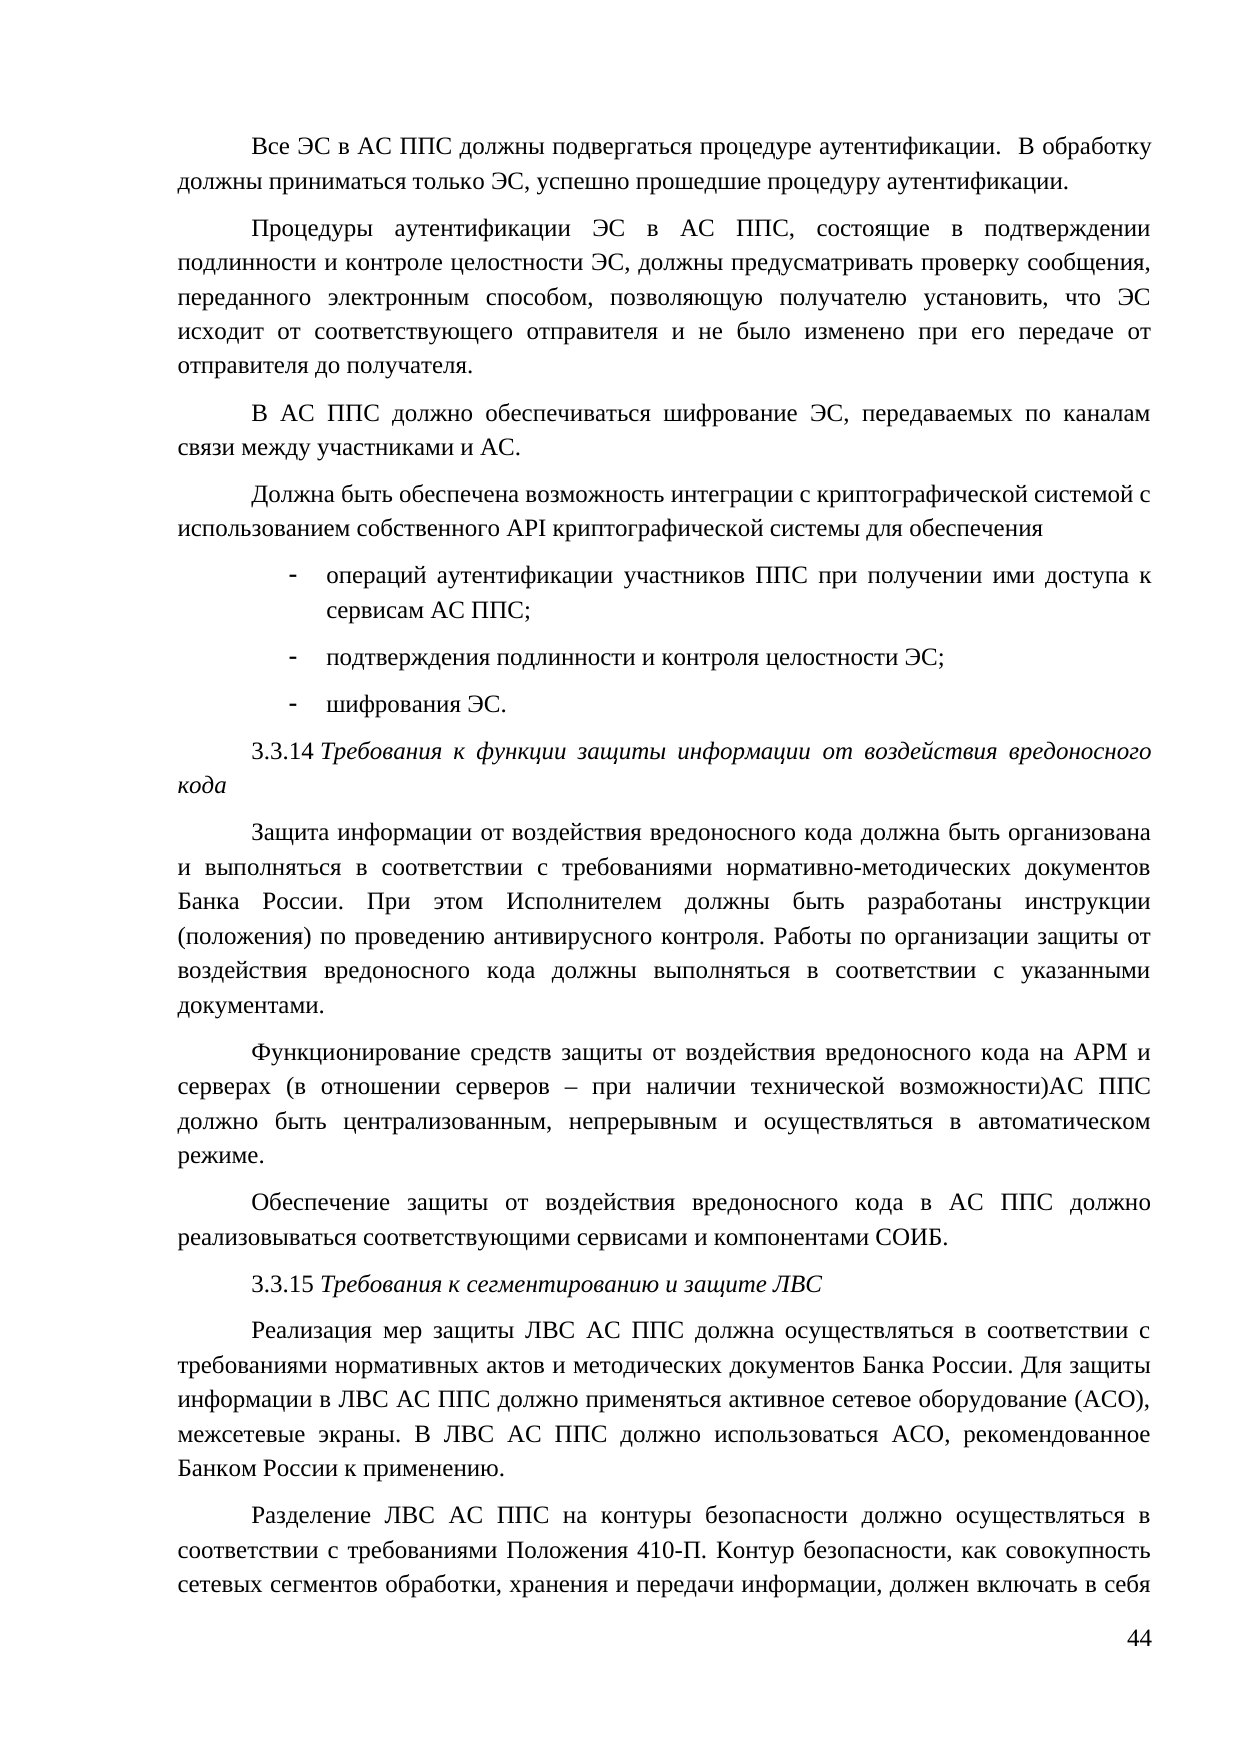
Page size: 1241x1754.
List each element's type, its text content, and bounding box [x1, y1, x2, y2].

list подтверждения подлинности и контроля целостности ЭС; [288, 642, 1152, 671]
list шифрования ЭС. [288, 689, 1152, 718]
list операций аутентификации участников ППС при получении ими доступа к сервисам АС ППС; [288, 561, 1152, 624]
text Функционирование средств защиты от воздействия вредоносного кода на АРМ и серверах (в отношении серверов – при наличии технической возможности)АС ППС должно быть централизованным, непрерывным и осуществляться в автоматическом режиме. [177, 1037, 1152, 1169]
text Обеспечение защиты от воздействия вредоносного кода в АС ППС должно реализовываться соответствующими сервисами и компонентами СОИБ. [177, 1187, 1152, 1250]
text Защита информации от воздействия вредоносного кода должна быть организована и выполняться в соответствии с требованиями нормативно-методических документов Банка России. При этом Исполнителем должны быть разработаны инструкции (положения) по проведению антивирусного контроля. Работы по организации защиты от воздействия вредоносного кода должны выполняться в соответствии с указанными документами. [177, 817, 1152, 1018]
text Реализация мер защиты ЛВС АС ППС должна осуществляться в соответствии с требованиями нормативных актов и методических документов Банка России. Для защиты информации в ЛВС АС ППС должно применяться активное сетевое оборудование (АСО), межсетевые экраны. В ЛВС АС ППС должно использоваться АСО, рекомендованное Банком России к применению. [177, 1316, 1152, 1482]
text Должна быть обеспечена возможность интеграции с криптографической системой с использованием собственного API криптографической системы для обеспечения [177, 479, 1152, 542]
text В АС ППС должно обеспечиваться шифрование ЭC, передаваемых по каналам связи между участниками и АС. [177, 398, 1152, 461]
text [177, 1501, 1152, 1598]
subtitle Требования к сегментированию и защите ЛВС [177, 1269, 1152, 1297]
subtitle Требования к функции защиты информации от воздействия вредоносного кода [177, 736, 1152, 799]
text Процедуры аутентификации ЭС в АС ППС, состоящие в подтверждении подлинности и контроле целостности ЭС, должны предусматривать проверку сообщения, переданного электронным способом, позволяющую получателю установить, что ЭС исходит от соответствующего отправителя и не было изменено при его передаче от отправителя до получателя. [177, 213, 1152, 379]
text Все ЭС в АС ППС должны подвергаться процедуре аутентификации. В обработку должны приниматься только ЭС, успешно прошедшие процедуру аутентификации. [177, 131, 1152, 194]
